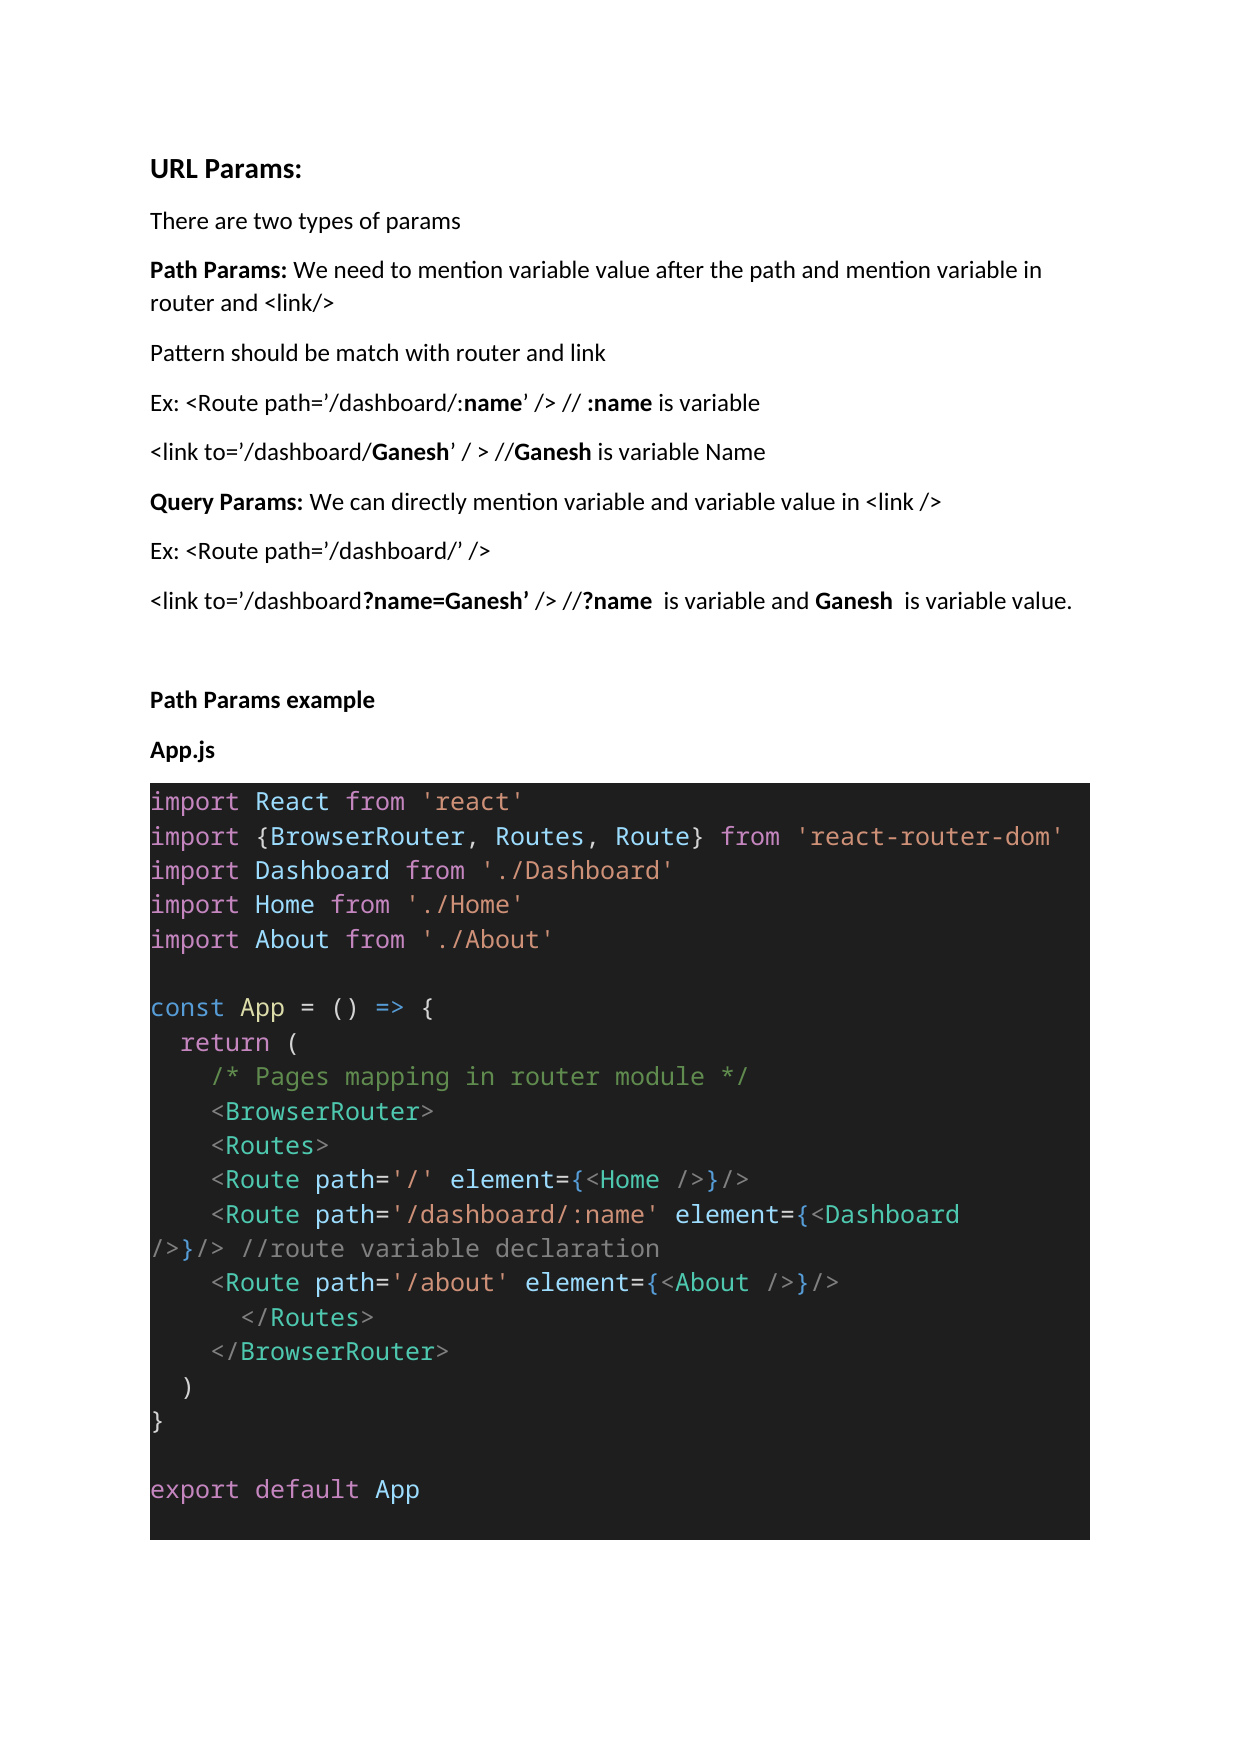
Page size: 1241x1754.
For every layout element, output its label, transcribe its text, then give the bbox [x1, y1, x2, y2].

text ) [150, 1368, 1090, 1402]
text There are two types of params [150, 205, 1090, 236]
text </BrowserRouter> [150, 1333, 1090, 1368]
text Ex: <Route path=’/dashboard/’ /> [150, 536, 1090, 566]
text URL Params: [150, 150, 1090, 186]
text <Route path='/about' element={<About />}/> [150, 1265, 1090, 1299]
text </Routes> [150, 1299, 1090, 1333]
text Ex: <Route path=’/dashboard/:name’ /> // :name is variable [150, 387, 1090, 417]
text <Routes> [150, 1127, 1090, 1162]
text App.js [150, 734, 1090, 764]
text Path Params: We need to mention variable value after the path and mention variable in router and <link/> [150, 255, 1090, 318]
text Pattern should be match with router and link [150, 337, 1090, 368]
text export default App [150, 1471, 1090, 1505]
text <BrowserRouter> [150, 1093, 1090, 1127]
text import About from './About' [150, 921, 1090, 955]
text Path Params example [150, 684, 1090, 715]
text const App = () => { [150, 990, 1090, 1024]
text import React from 'react' [150, 783, 1090, 818]
text } [150, 1402, 1090, 1437]
text <link to=’/dashboard/Ganesh’ / > //Ganesh is variable Name [150, 436, 1090, 467]
text <Route path='/' element={<Home />}/> [150, 1162, 1090, 1196]
text return ( [150, 1024, 1090, 1058]
text import Home from './Home' [150, 887, 1090, 921]
text <Route path='/dashboard/:name' element={<Dashboard />}/> //route variable declaration [150, 1196, 1090, 1265]
text Query Params: We can directly mention variable and variable value in <link /> [150, 486, 1090, 516]
text /* Pages mapping in router module */ [150, 1058, 1090, 1093]
text import Dashboard from './Dashboard' [150, 852, 1090, 887]
text import {BrowserRouter, Routes, Route} from 'react-router-dom' [150, 818, 1090, 852]
text <link to=’/dashboard?name=Ganesh’ /> //?name is variable and Ganesh is variable value. [150, 585, 1090, 616]
